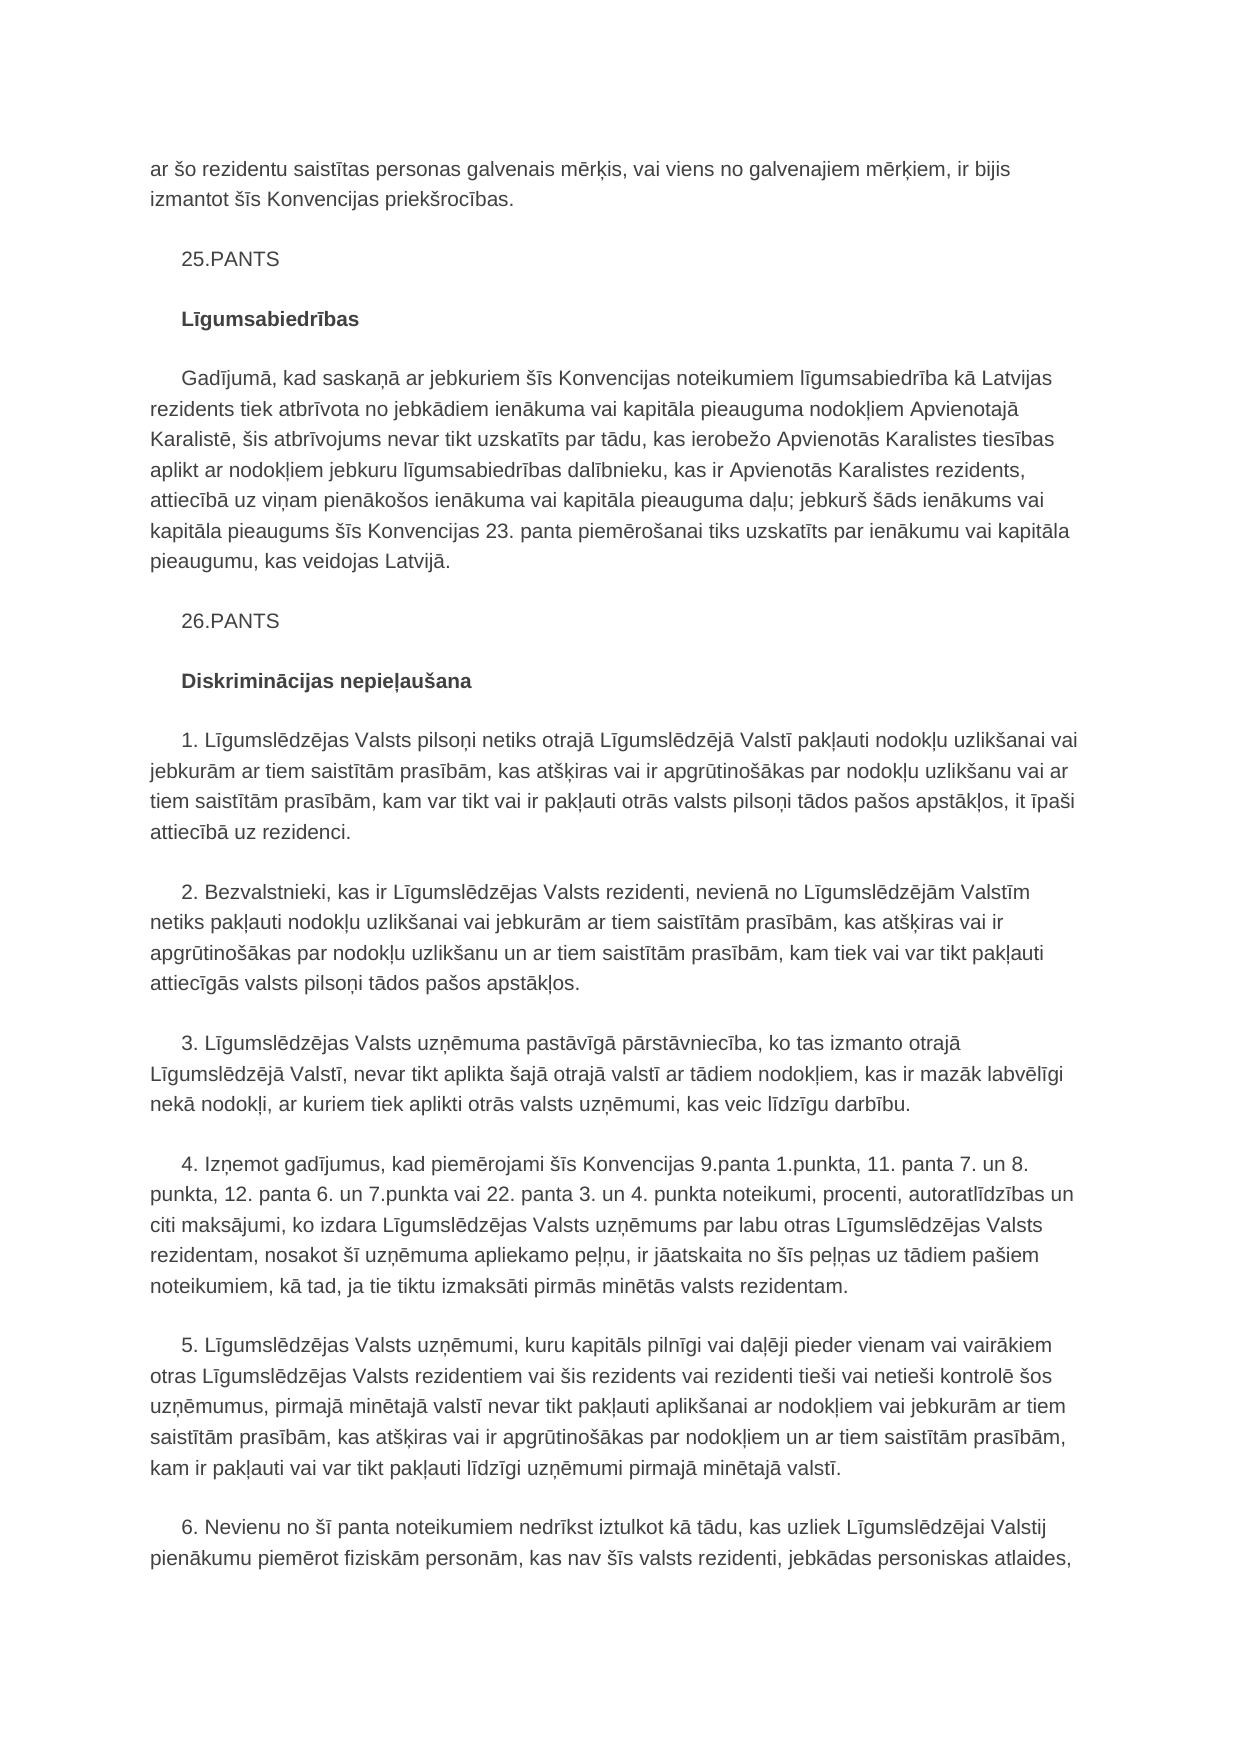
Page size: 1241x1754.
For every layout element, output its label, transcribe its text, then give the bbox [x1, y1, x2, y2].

text 3. Līgumslēdzējas Valsts uzņēmuma pastāvīgā pārstāvniecība, ko tas izmanto otrajā Līgumslēdzējā Valstī, nevar tikt aplikta šajā otrajā valstī ar tādiem nodokļiem, kas ir mazāk labvēlīgi nekā nodokļi, ar kuriem tiek aplikti otrās valsts uzņēmumi, kas veic līdzīgu darbību. [150, 1024, 1090, 1116]
text 26.PANTS [150, 602, 1090, 633]
text Līgumsabiedrības [150, 300, 1090, 330]
text 2. Bezvalstnieki, kas ir Līgumslēdzējas Valsts rezidenti, nevienā no Līgumslēdzējām Valstīm netiks pakļauti nodokļu uzlikšanai vai jebkurām ar tiem saistītām prasībām, kas atšķiras vai ir apgrūtinošākas par nodokļu uzlikšanu un ar tiem saistītām prasībām, kam tiek vai var tikt pakļauti attiecīgās valsts pilsoņi tādos pašos apstākļos. [150, 873, 1090, 995]
text 4. Izņemot gadījumus, kad piemērojami šīs Konvencijas 9.panta 1.punkta, 11. panta 7. un 8. punkta, 12. panta 6. un 7.punkta vai 22. panta 3. un 4. punkta noteikumi, procenti, autoratlīdzības un citi maksājumi, ko izdara Līgumslēdzējas Valsts uzņēmums par labu otras Līgumslēdzējas Valsts rezidentam, nosakot šī uzņēmuma apliekamo peļņu, ir jāatskaita no šīs peļņas uz tādiem pašiem noteikumiem, kā tad, ja tie tiktu izmaksāti pirmās minētās valsts rezidentam. [150, 1145, 1090, 1298]
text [150, 150, 1090, 211]
text Gadījumā, kad saskaņā ar jebkuriem šīs Konvencijas noteikumiem līgumsabiedrība kā Latvijas rezidents tiek atbrīvota no jebkādiem ienākuma vai kapitāla pieauguma nodokļiem Apvienotajā Karalistē, šis atbrīvojums nevar tikt uzskatīts par tādu, kas ierobežo Apvienotās Karalistes tiesības aplikt ar nodokļiem jebkuru līgumsabiedrības dalībnieku, kas ir Apvienotās Karalistes rezidents, attiecībā uz viņam pienākošos ienākuma vai kapitāla pieauguma daļu; jebkurš šāds ienākums vai kapitāla pieaugums šīs Konvencijas 23. panta piemērošanai tiks uzskatīts par ienākumu vai kapitāla pieaugumu, kas veidojas Latvijā. [150, 359, 1090, 573]
text 5. Līgumslēdzējas Valsts uzņēmumi, kuru kapitāls pilnīgi vai daļēji pieder vienam vai vairākiem otras Līgumslēdzējas Valsts rezidentiem vai šis rezidents vai rezidenti tieši vai netieši kontrolē šos uzņēmumus, pirmajā minētajā valstī nevar tikt pakļauti aplikšanai ar nodokļiem vai jebkurām ar tiem saistītām prasībām, kas atšķiras vai ir apgrūtinošākas par nodokļiem un ar tiem saistītām prasībām, kam ir pakļauti vai var tikt pakļauti līdzīgi uzņēmumi pirmajā minētajā valstī. [150, 1327, 1090, 1479]
text Diskriminācijas nepieļaušana [150, 662, 1090, 693]
text 1. Līgumslēdzējas Valsts pilsoņi netiks otrajā Līgumslēdzējā Valstī pakļauti nodokļu uzlikšanai vai jebkurām ar tiem saistītām prasībām, kas atšķiras vai ir apgrūtinošākas par nodokļu uzlikšanu vai ar tiem saistītām prasībām, kam var tikt vai ir pakļauti otrās valsts pilsoņi tādos pašos apstākļos, it īpaši attiecībā uz rezidenci. [150, 722, 1090, 844]
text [150, 1508, 1090, 1569]
text 25.PANTS [150, 240, 1090, 271]
